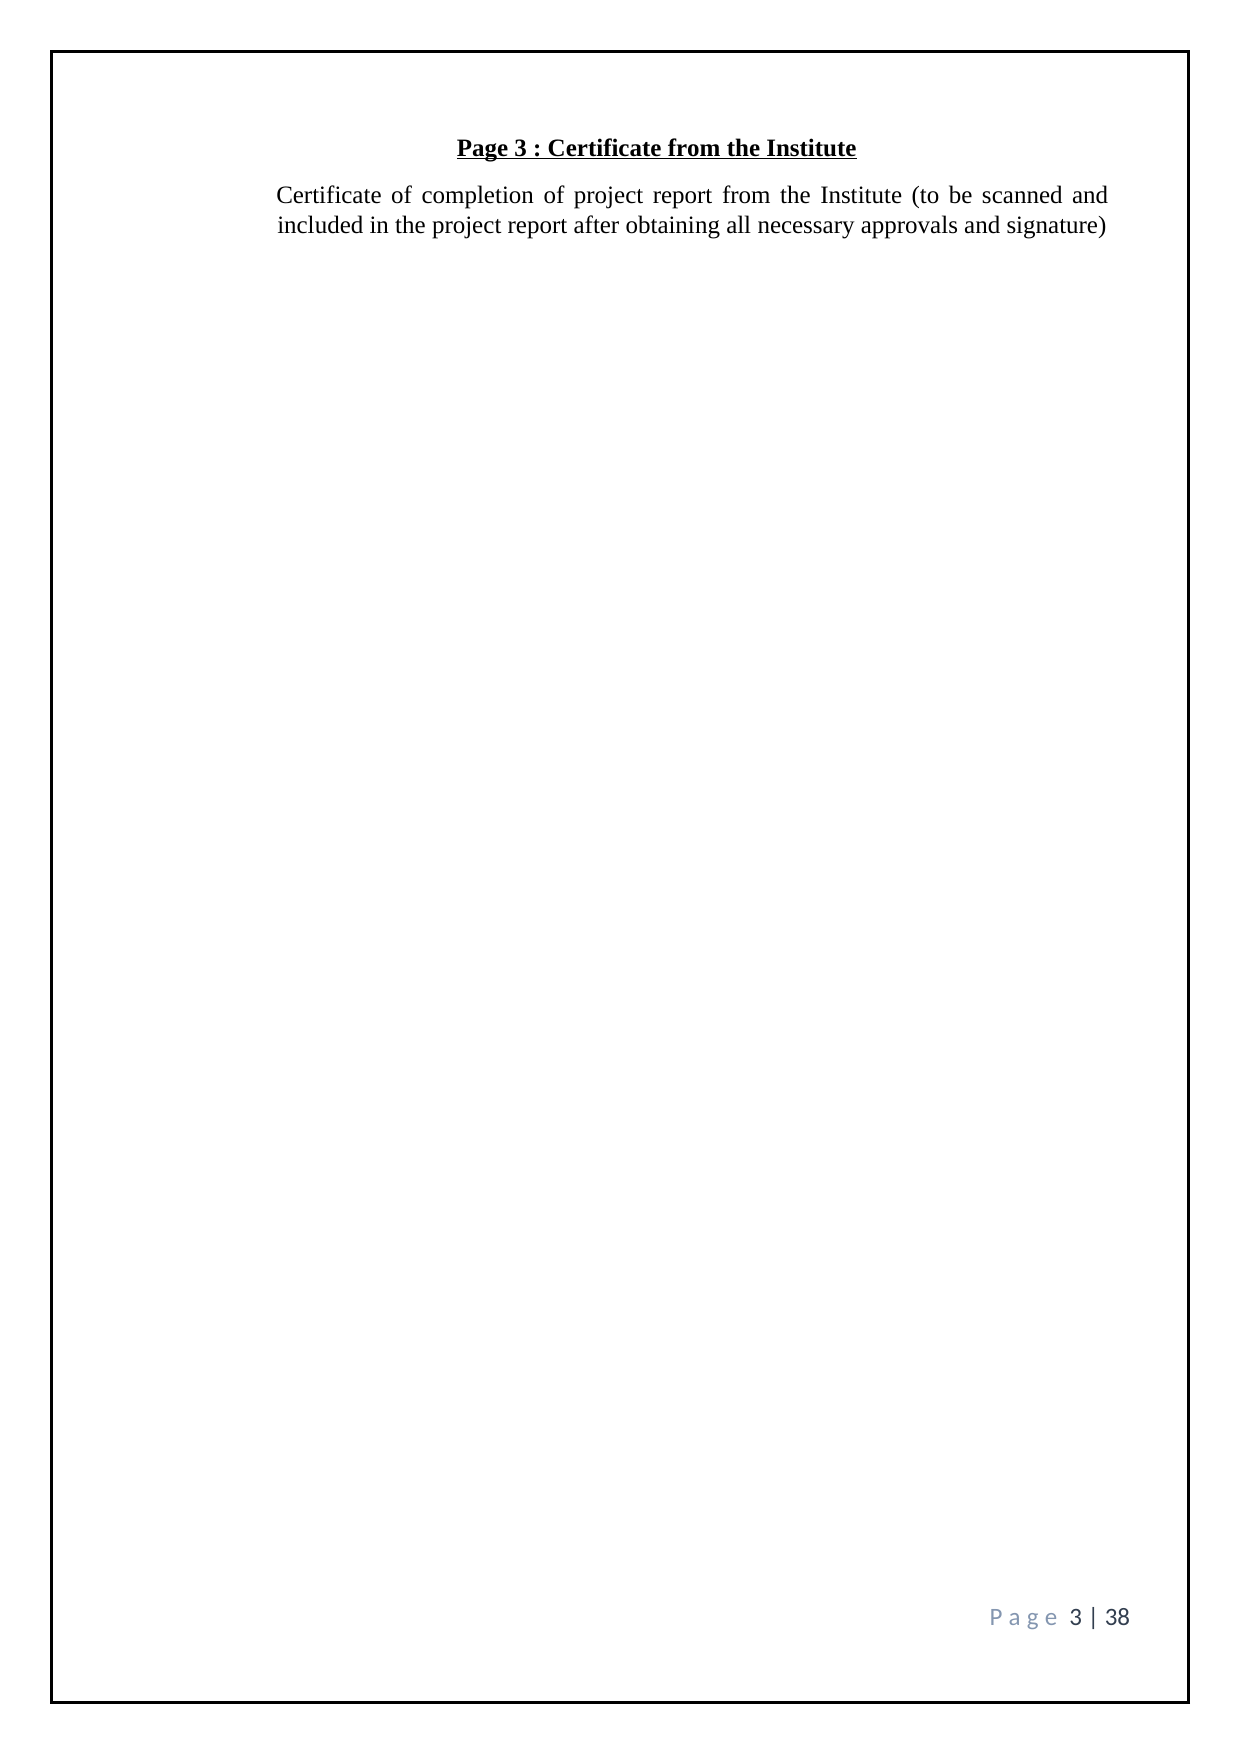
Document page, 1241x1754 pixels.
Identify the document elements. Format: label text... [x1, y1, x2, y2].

text Page 3 : Certificate from the Institute [156, 133, 1157, 162]
text Certificate of completion of project report from the Institute (to be scanned and included in the project report after obtaining all necessary approvals and signature) [276, 181, 1109, 239]
